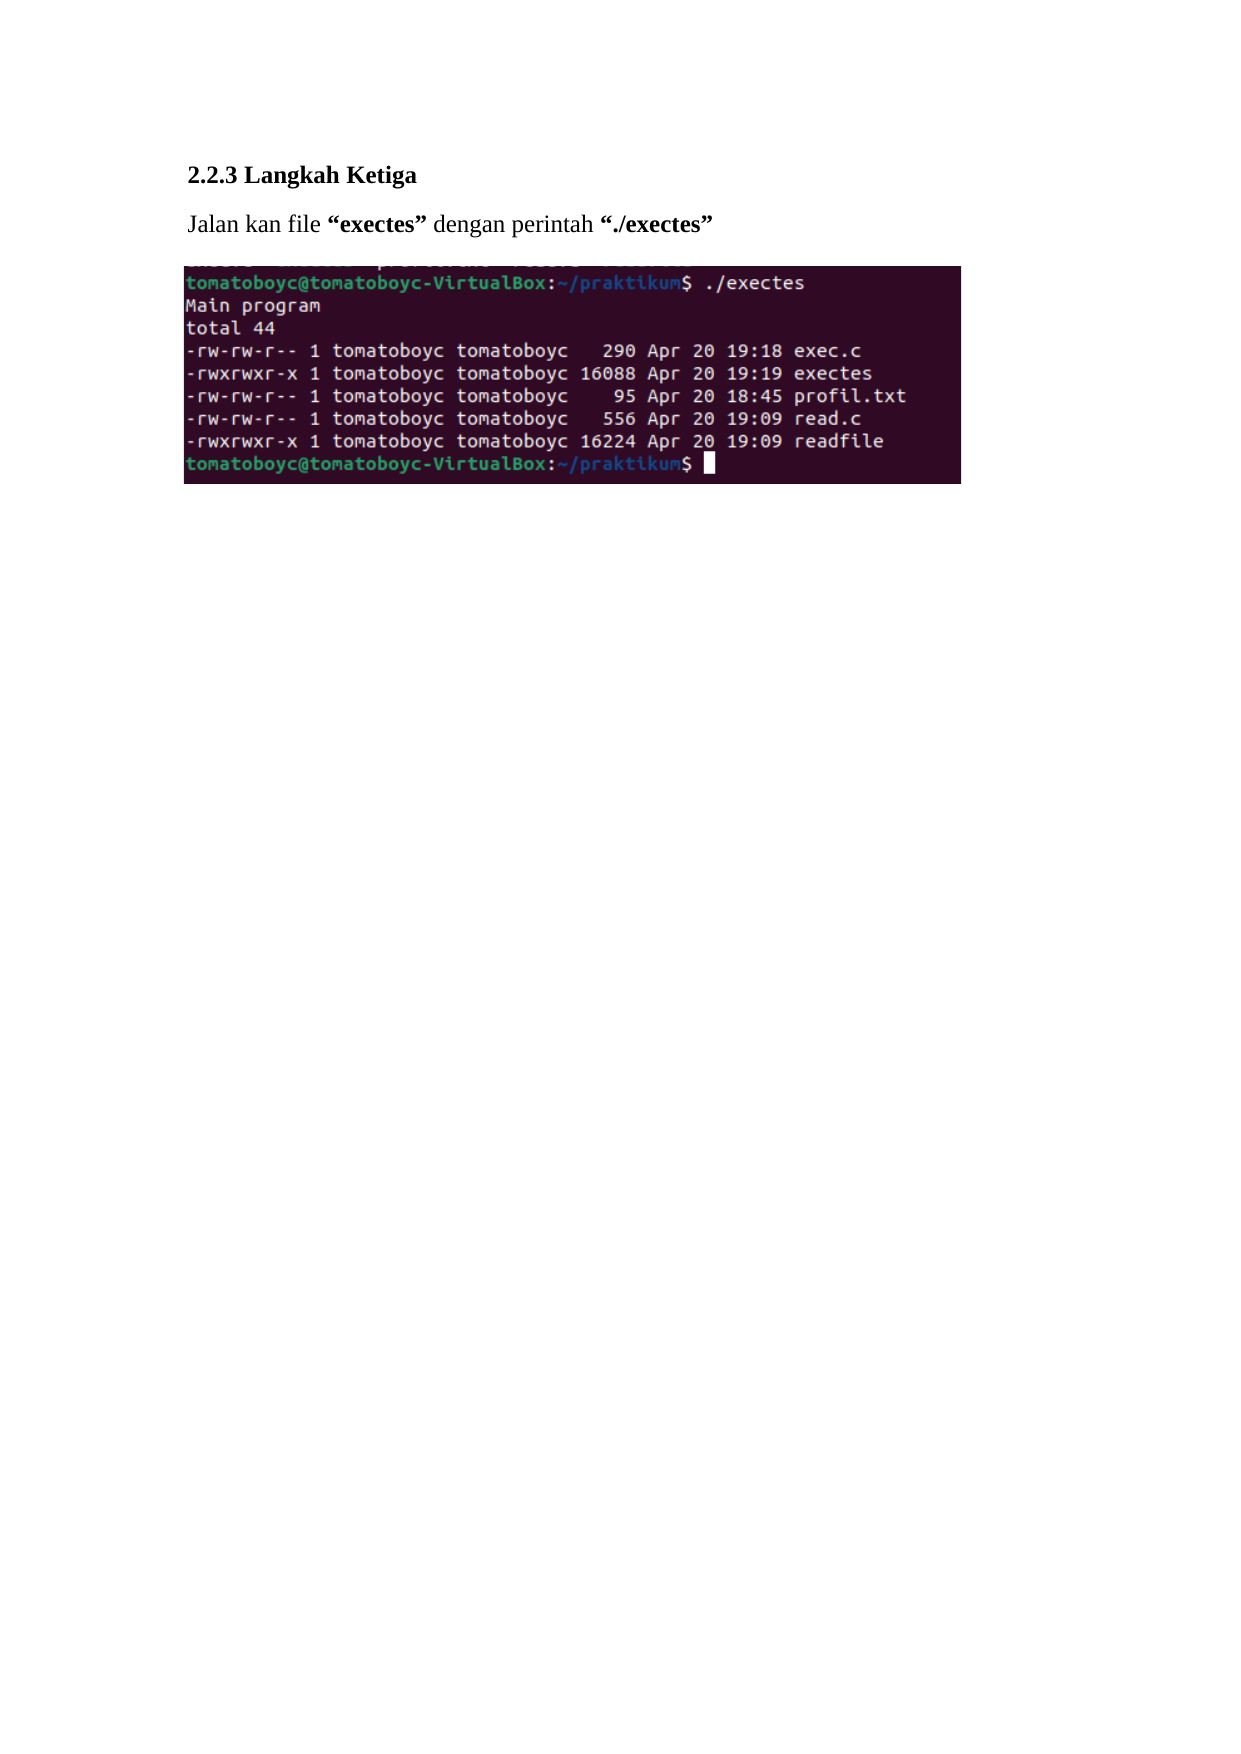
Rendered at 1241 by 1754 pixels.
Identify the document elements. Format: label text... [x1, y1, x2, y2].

subtitle Langkah Ketiga [187, 160, 1126, 188]
picture [183, 266, 962, 484]
text Jalan kan file “exectes” dengan perintah “./exectes” [187, 209, 1126, 238]
